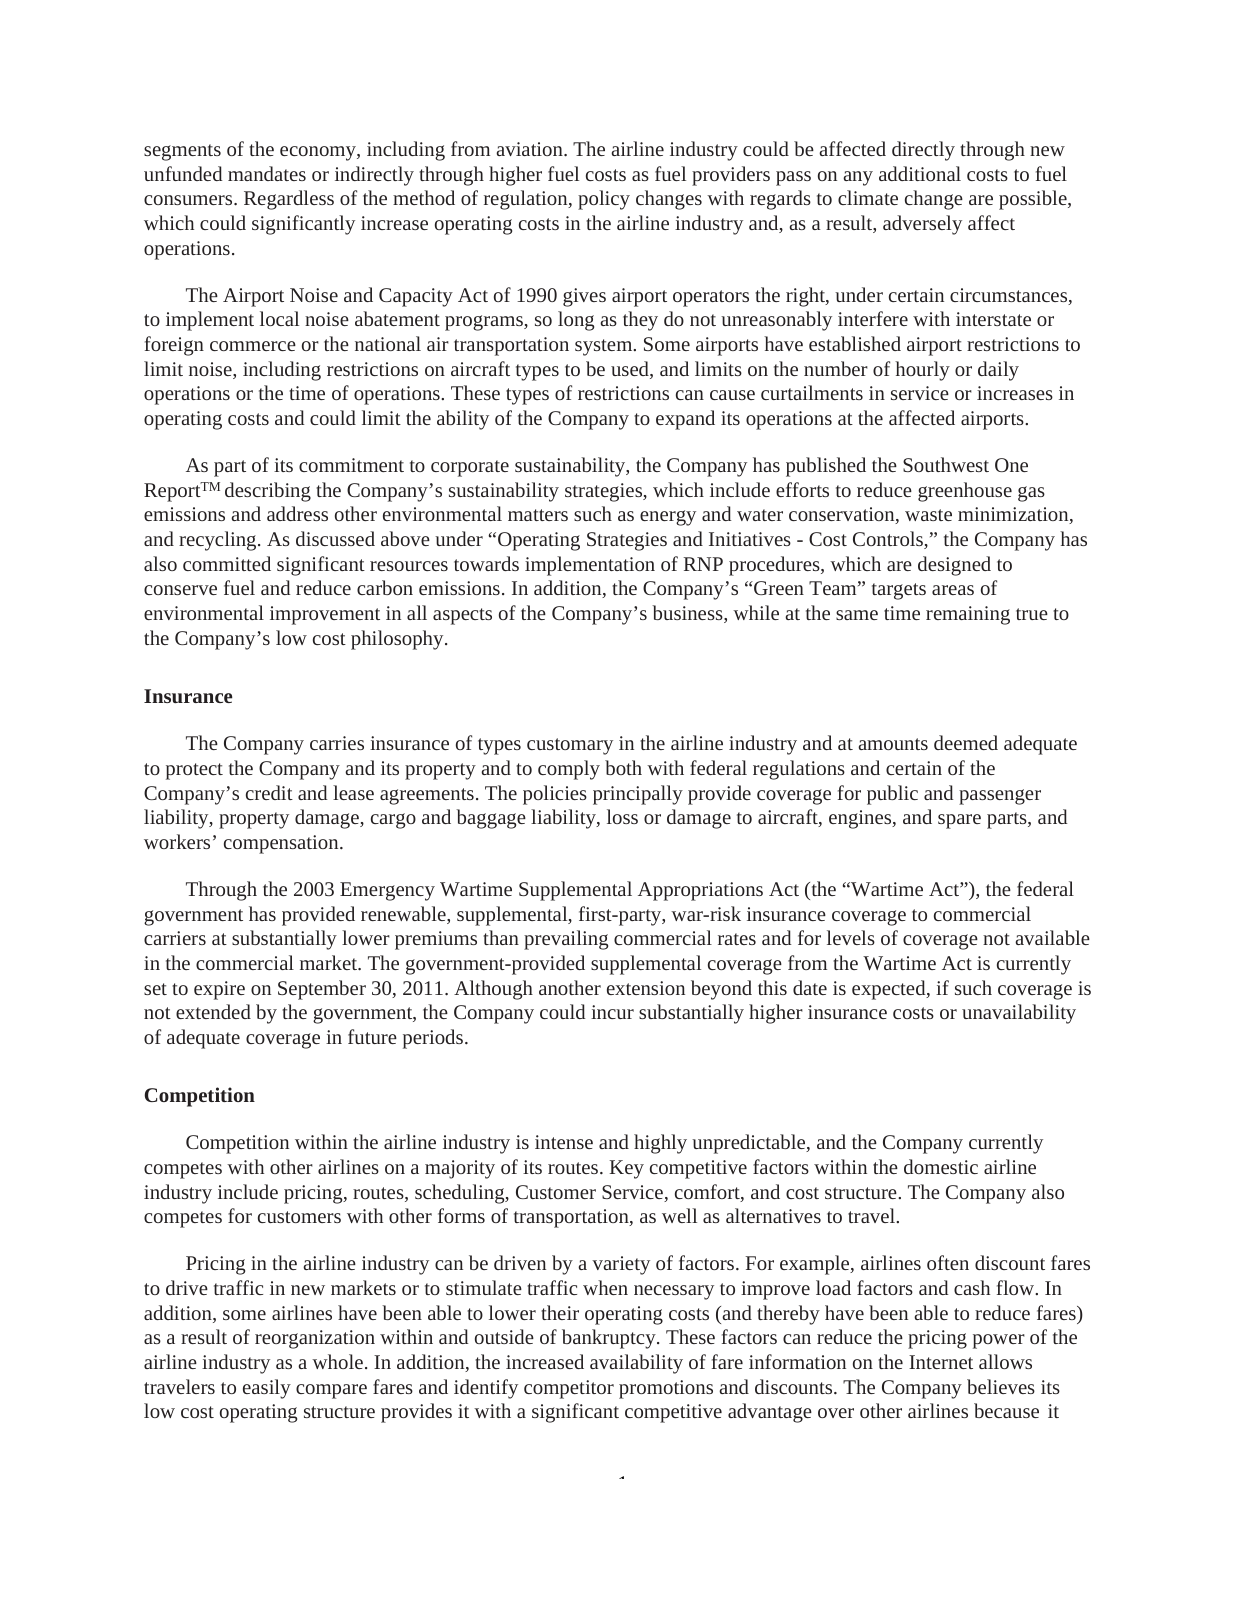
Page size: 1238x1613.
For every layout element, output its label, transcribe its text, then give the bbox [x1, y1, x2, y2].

subtitle Insurance [144, 684, 1104, 708]
text Competition within the airline industry is intense and highly unpredictable, and the Company currently competes with other airlines on a majority of its routes. Key competitive factors within the domestic airline industry include pricing, routes, scheduling, Customer Service, comfort, and cost structure. The Company also competes for customers with other forms of transportation, as well as alternatives to travel. [144, 1130, 1068, 1228]
subtitle Competition [144, 1083, 1104, 1107]
text segments of the economy, including from aviation. The airline industry could be affected directly through new unfunded mandates or indirectly through higher fuel costs as fuel providers pass on any additional costs to fuel consumers. Regardless of the method of regulation, policy changes with regards to climate change are possible, which could significantly increase operating costs in the airline industry and, as a result, adversely affect operations. [144, 137, 1075, 259]
text Through the 2003 Emergency Wartime Supplemental Appropriations Act (the “Wartime Act”), the federal government has provided renewable, supplemental, first-party, war-risk insurance coverage to commercial carriers at substantially lower premiums than prevailing commercial rates and for levels of coverage not available in the commercial market. The government-provided supplemental coverage from the Wartime Act is currently set to expire on September 30, 2011. Although another extension beyond this date is expected, if such coverage is not extended by the government, the Company could incur substantially higher insurance costs or unavailability of adequate coverage in future periods. [144, 877, 1094, 1049]
text The Company carries insurance of types customary in the airline industry and at amounts deemed adequate to protect the Company and its property and to comply both with federal regulations and certain of the Company’s credit and lease agreements. The policies principally provide coverage for public and passenger liability, property damage, cargo and baggage liability, loss or damage to aircraft, engines, and spare parts, and workers’ compensation. [144, 731, 1080, 854]
text As part of its commitment to corporate sustainability, the Company has published the Southwest One ReportTM describing the Company’s sustainability strategies, which include efforts to reduce greenhouse gas emissions and address other environmental matters such as energy and water conservation, waste minimization, and recycling. As discussed above under “Operating Strategies and Initiatives - Cost Controls,” the Company has also committed significant resources towards implementation of RNP procedures, which are designed to conserve fuel and reduce carbon emissions. In addition, the Company’s “Green Team” targets areas of environmental improvement in all aspects of the Company’s business, while at the same time remaining true to the Company’s low cost philosophy. [144, 453, 1090, 650]
text The Airport Noise and Capacity Act of 1990 gives airport operators the right, under certain circumstances, to implement local noise abatement programs, so long as they do not unreasonably interfere with interstate or foreign commerce or the national air transportation system. Some airports have established airport restrictions to limit noise, including restrictions on aircraft types to be used, and limits on the number of hourly or daily operations or the time of operations. These types of restrictions can cause curtailments in service or increases in operating costs and could limit the ability of the Company to expand its operations at the affected airports. [144, 282, 1087, 430]
text Pricing in the airline industry can be driven by a variety of factors. For example, airlines often discount fares to drive traffic in new markets or to stimulate traffic when necessary to improve load factors and cash flow. In addition, some airlines have been able to lower their operating costs (and thereby have been able to reduce fares) as a result of reorganization within and outside of bankruptcy. These factors can reduce the pricing power of the airline industry as a whole. In addition, the increased availability of fare information on the Internet allows travelers to easily compare fares and identify competitor promotions and discounts. The Company believes its low cost operating structure provides it with a significant competitive advantage over other airlines because it [144, 1251, 1093, 1423]
